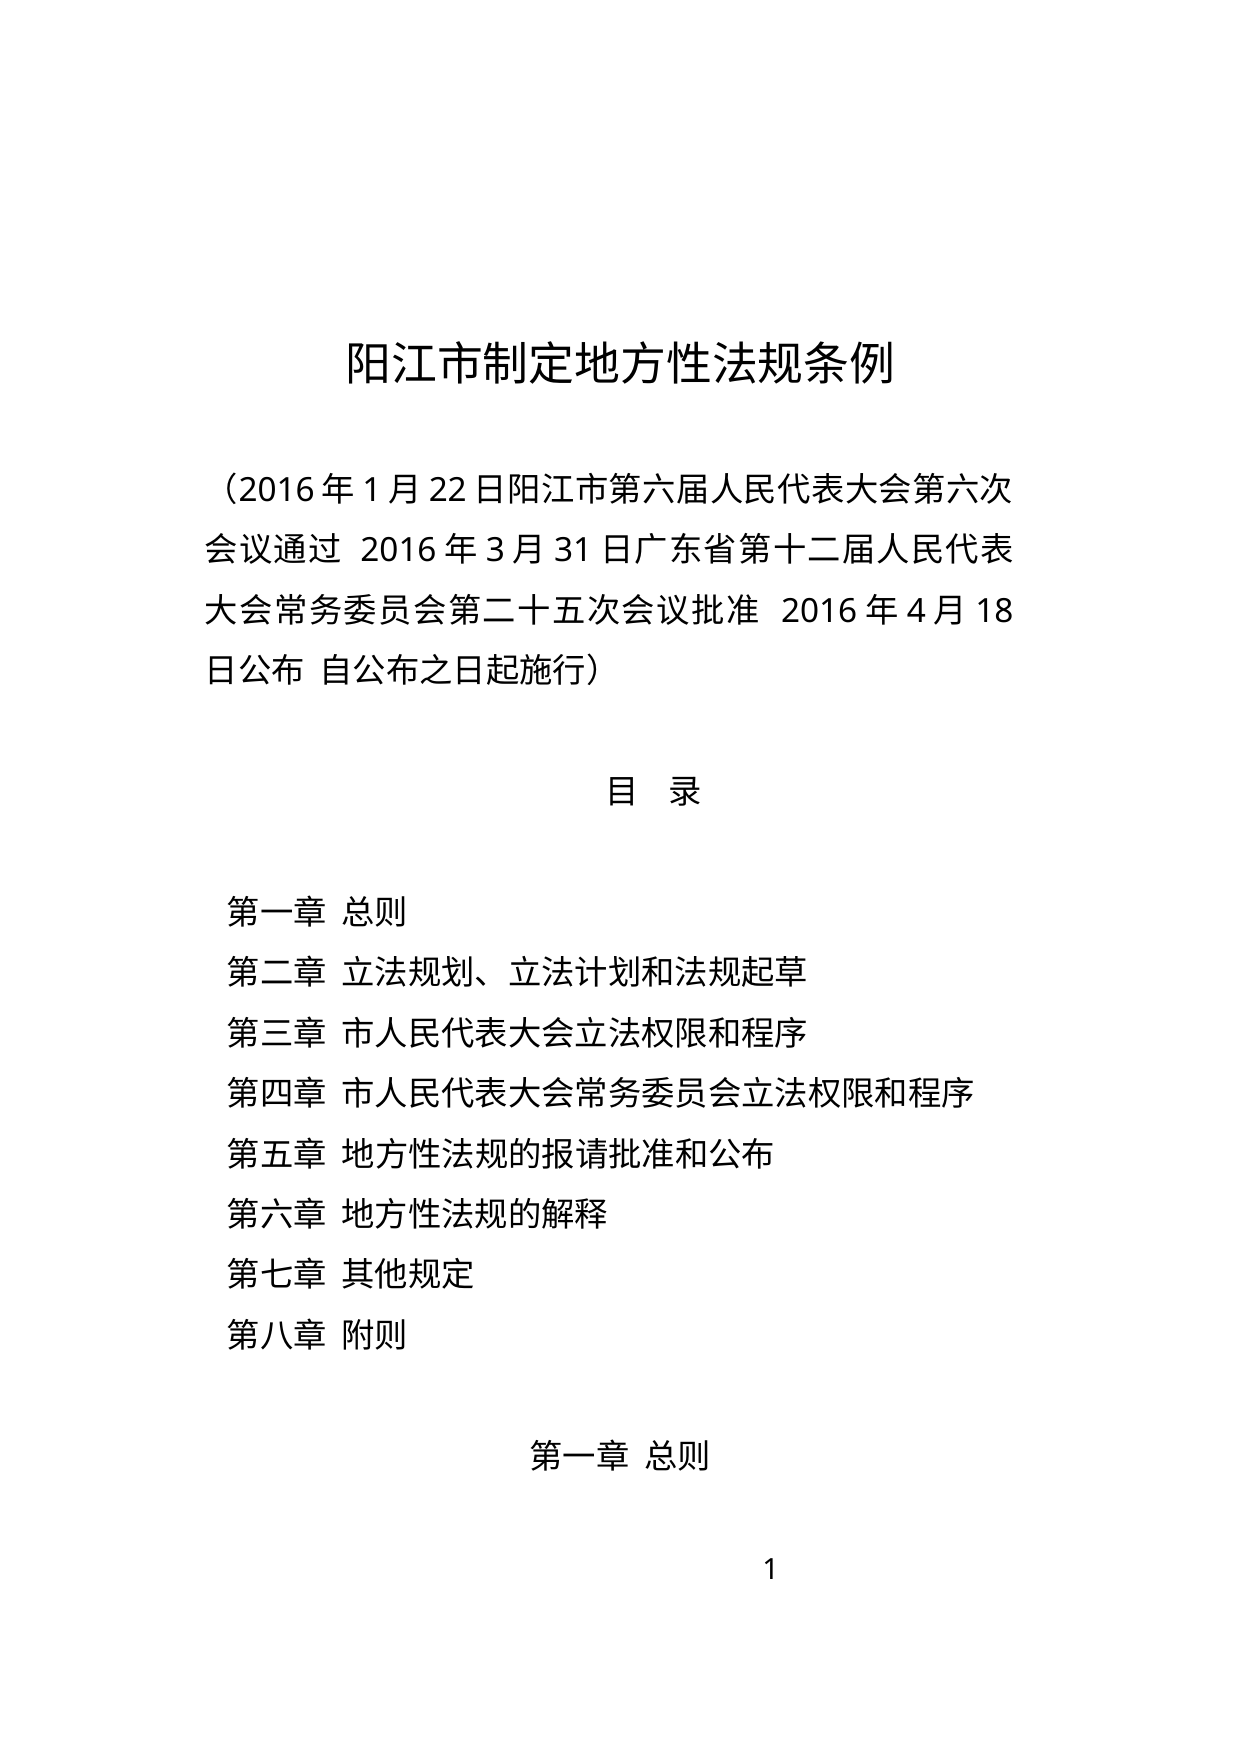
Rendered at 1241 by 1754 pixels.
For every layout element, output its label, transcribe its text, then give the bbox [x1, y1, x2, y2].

text 第七章 其他规定 [161, 1238, 1079, 1299]
text 第四章 市人民代表大会常务委员会立法权限和程序 [161, 1057, 1079, 1118]
list 第一章 总则 [161, 1420, 1079, 1480]
text 目 录 [161, 755, 1079, 816]
text 第六章 地方性法规的解释 [161, 1178, 1079, 1238]
text （2016年1月22日阳江市第六届人民代表大会第六次会议通过 2016年3月31日广东省第十二届人民代表大会常务委员会第二十五次会议批准 2016年4月18日公布 自公布之日起施行） [204, 453, 1014, 695]
text 第三章 市人民代表大会立法权限和程序 [161, 997, 1079, 1057]
text 第五章 地方性法规的报请批准和公布 [161, 1118, 1079, 1178]
text 第八章 附则 [161, 1299, 1079, 1359]
text 阳江市制定地方性法规条例 [161, 332, 1079, 393]
text 第二章 立法规划、立法计划和法规起草 [161, 936, 1079, 997]
text 第一章 总则 [161, 876, 1079, 936]
